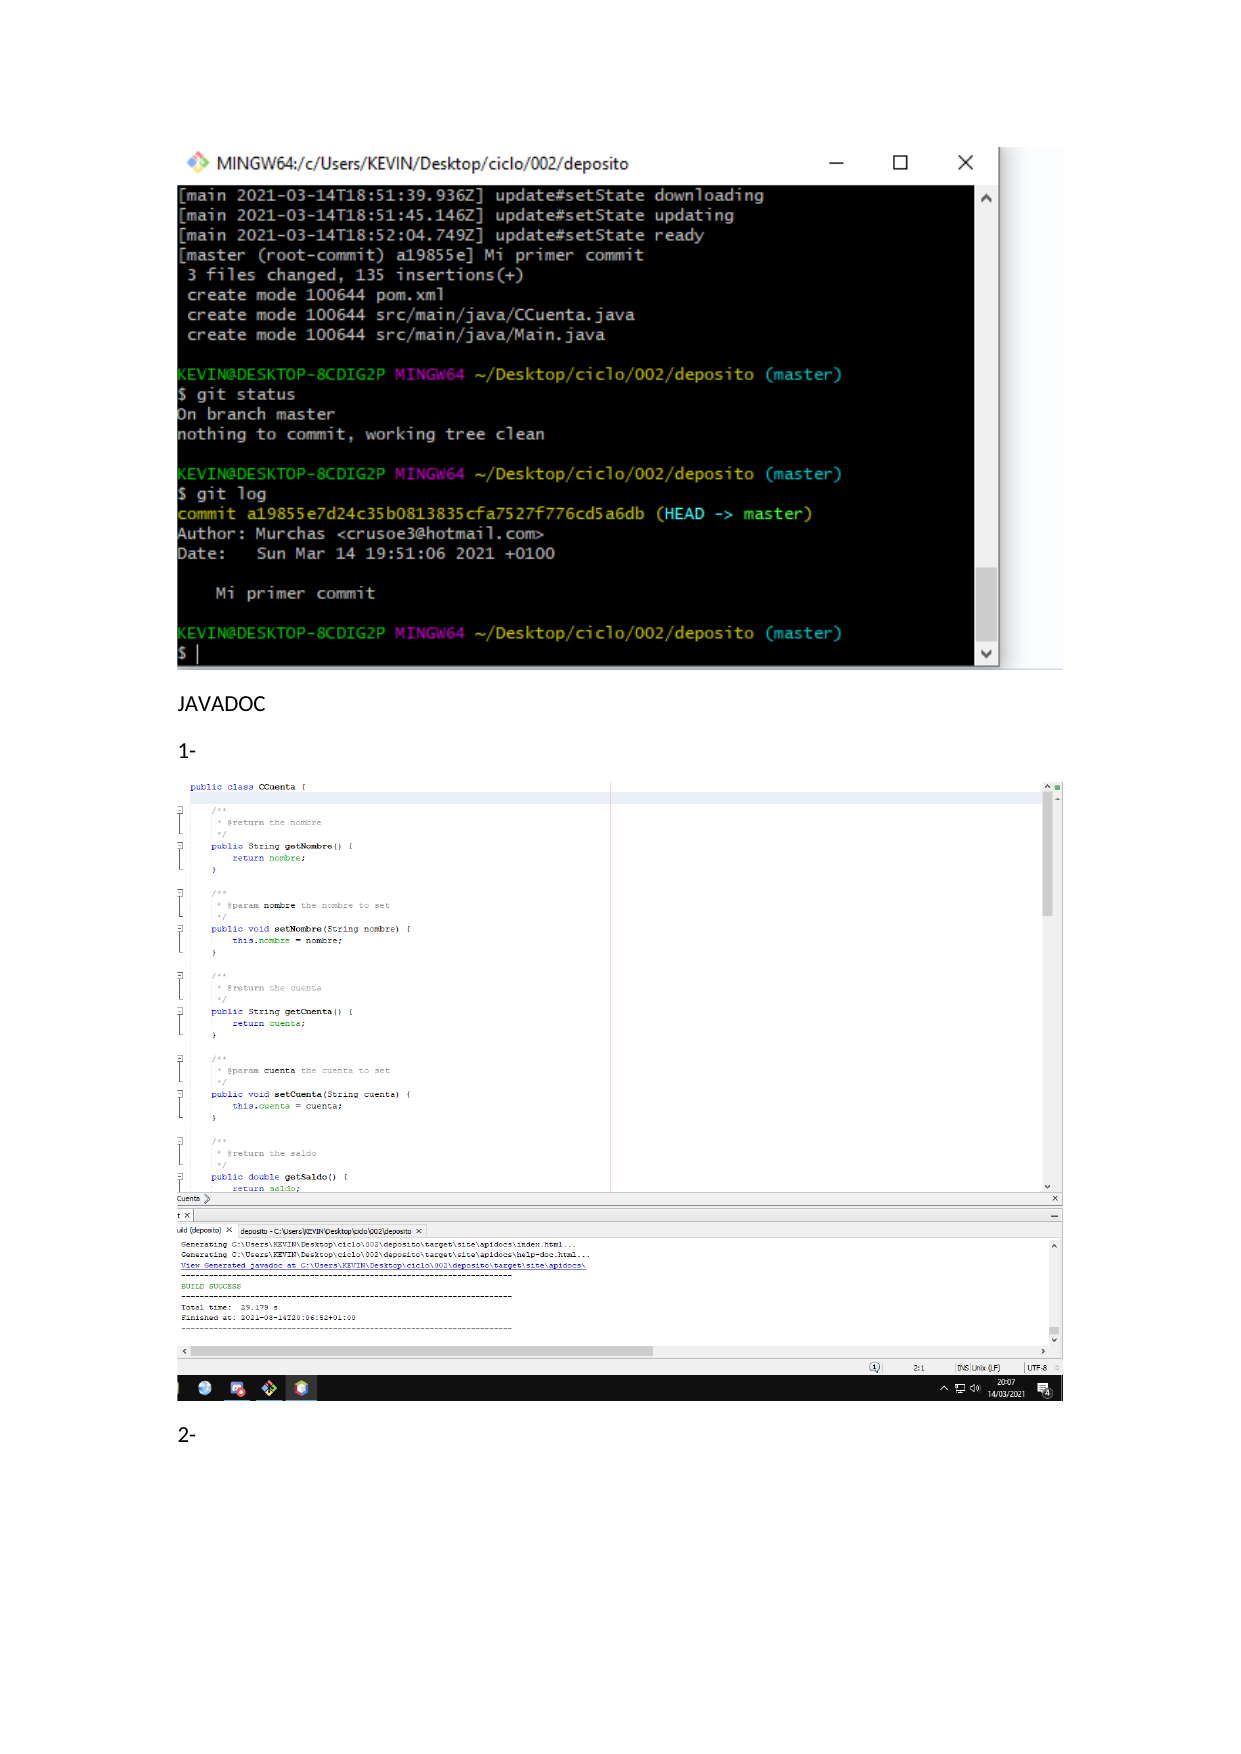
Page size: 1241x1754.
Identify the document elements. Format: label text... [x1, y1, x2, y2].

picture [177, 782, 1063, 1401]
text 2- [177, 1420, 1063, 1448]
text JAVADOC [177, 689, 1063, 717]
text 1- [177, 736, 1063, 764]
picture [177, 147, 1063, 670]
